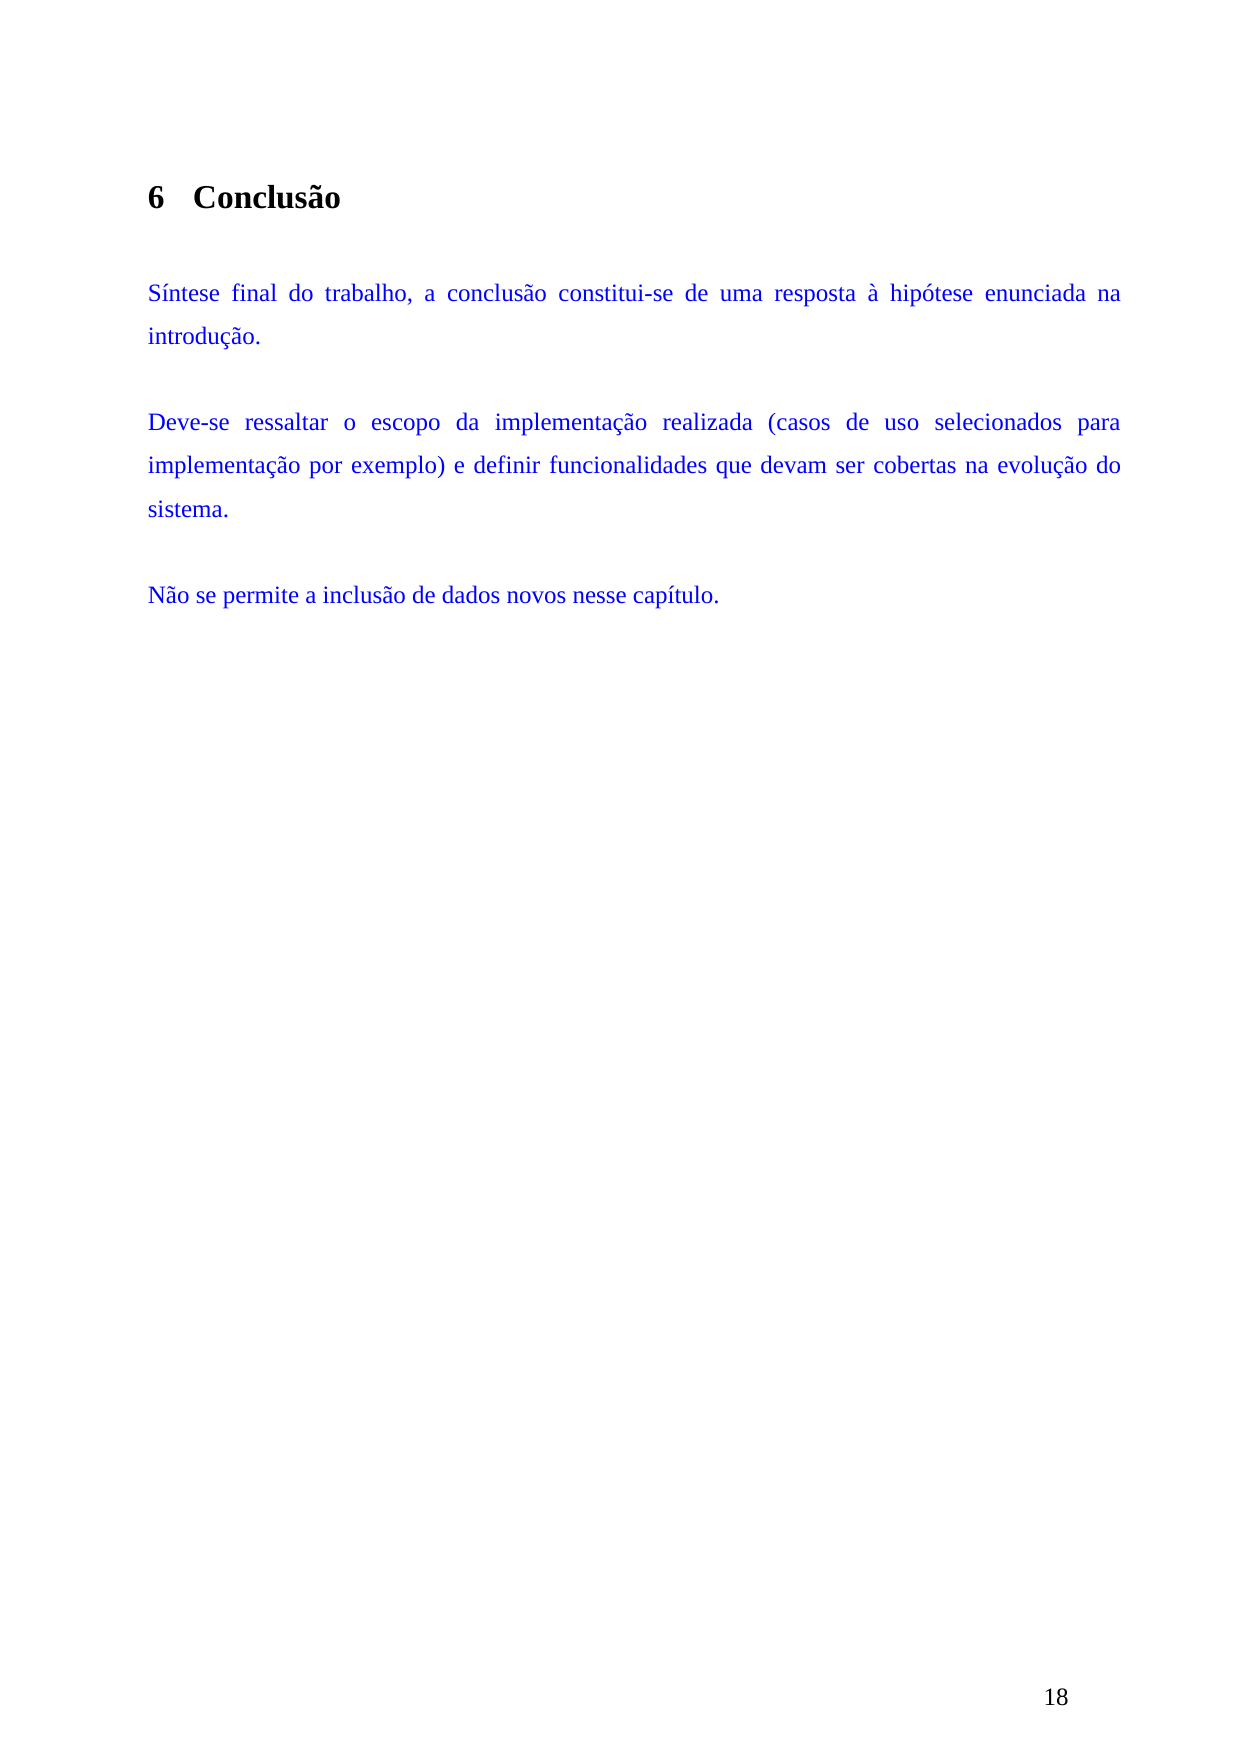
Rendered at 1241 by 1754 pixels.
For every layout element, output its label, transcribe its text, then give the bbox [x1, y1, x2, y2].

subtitle Conclusão [148, 177, 1122, 216]
text Não se permite a inclusão de dados novos nesse capítulo. [148, 580, 1122, 609]
text Síntese final do trabalho, a conclusão constitui-se de uma resposta à hipótese enunciada na introdução. [148, 278, 1122, 350]
text Deve-se ressaltar o escopo da implementação realizada (casos de uso selecionados para implementação por exemplo) e definir funcionalidades que devam ser cobertas na evolução do sistema. [148, 407, 1122, 522]
